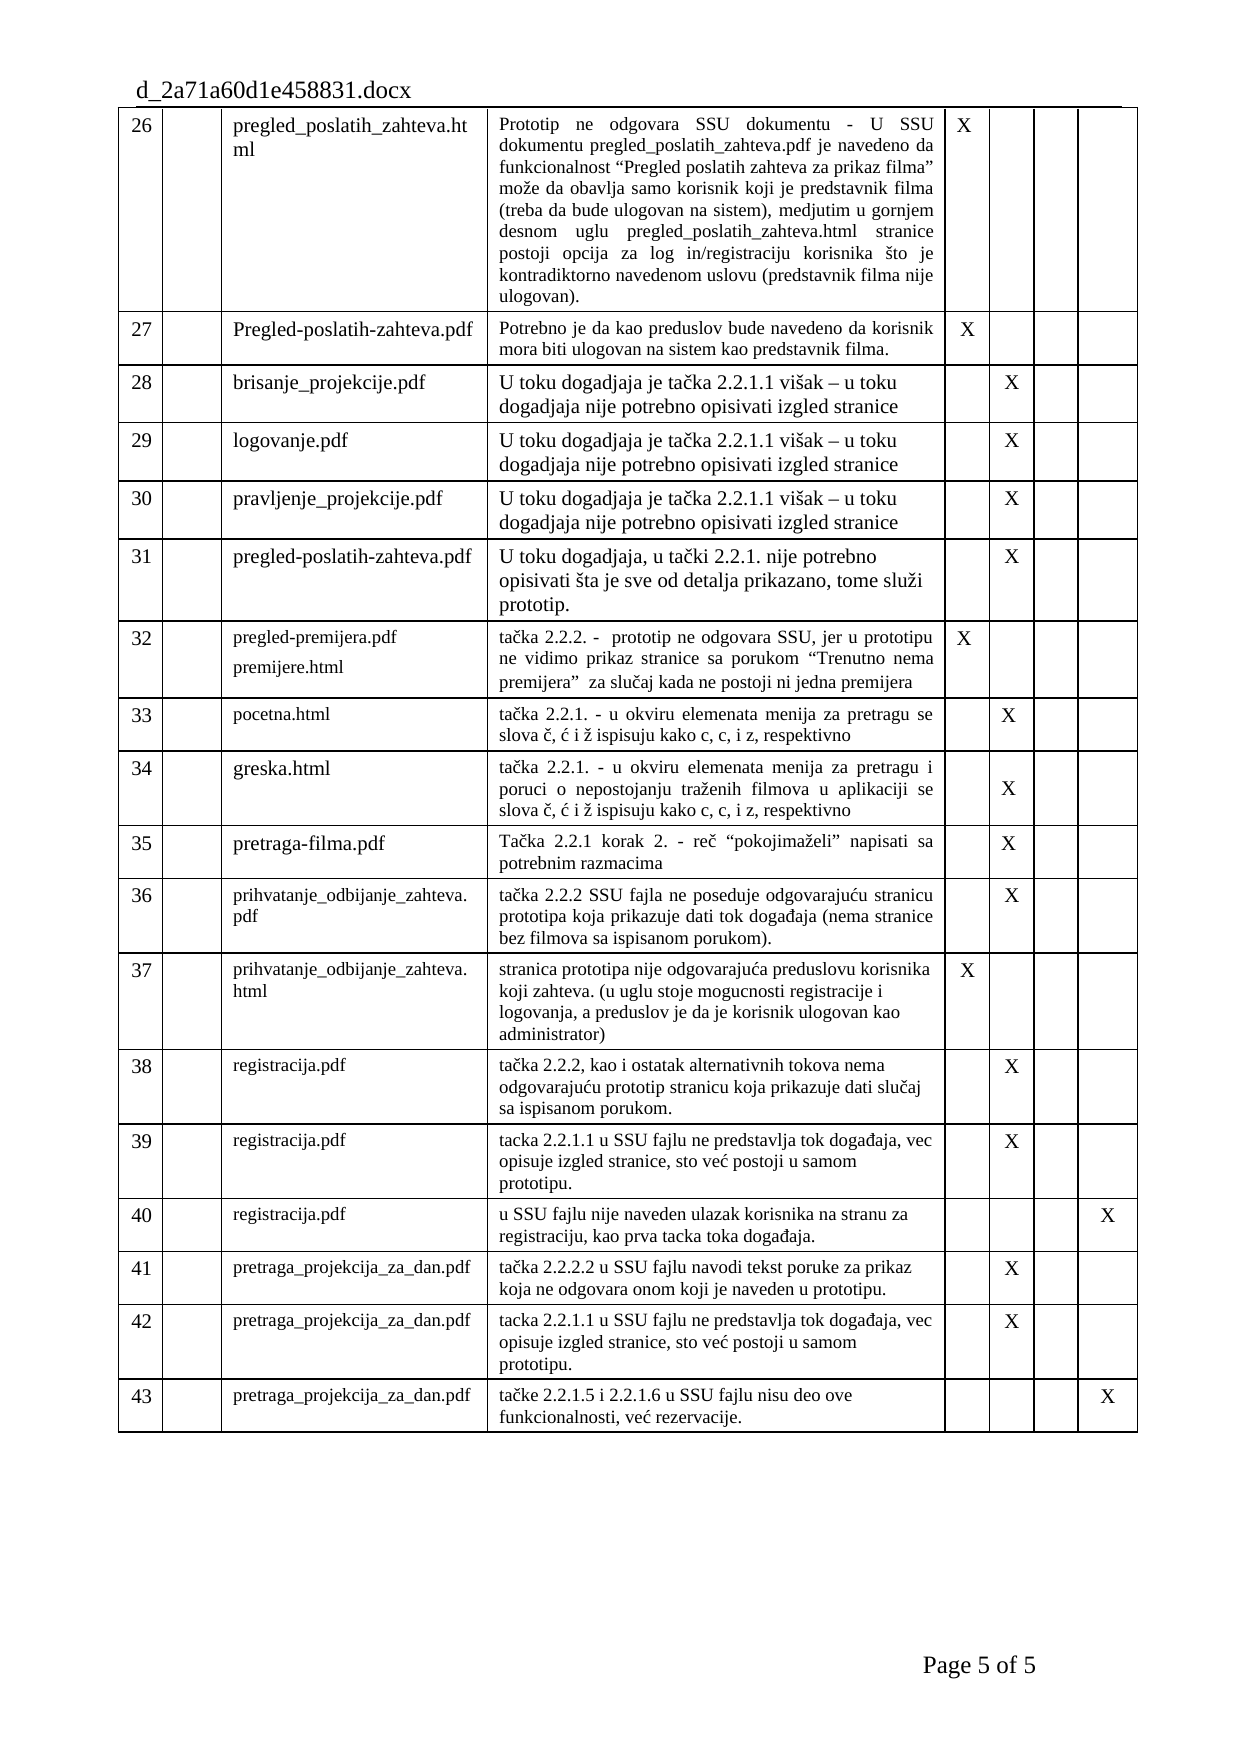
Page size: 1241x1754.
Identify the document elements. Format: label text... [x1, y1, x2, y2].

table_cell [1079, 699, 1137, 750]
table_cell [1079, 540, 1137, 620]
table_cell 33 [119, 699, 162, 750]
table_cell [946, 879, 989, 952]
table_cell [163, 1199, 221, 1251]
table_cell X [990, 879, 1033, 952]
table_cell [1079, 366, 1137, 422]
table_cell X [990, 1305, 1033, 1378]
table_cell [1035, 366, 1077, 422]
table_cell [1035, 622, 1077, 697]
table_cell 26 [119, 108, 162, 311]
table_cell [1079, 1050, 1137, 1123]
table_cell [946, 1199, 989, 1251]
table_cell X [990, 1050, 1033, 1123]
table_cell pregled_poslatih_zahteva.html [222, 108, 487, 311]
table_cell [1079, 423, 1137, 480]
table_cell X [946, 312, 989, 364]
table_cell 30 [119, 482, 162, 538]
table_cell [1035, 699, 1077, 750]
table_cell X [990, 699, 1033, 750]
table_cell [946, 752, 989, 825]
table_cell [990, 954, 1033, 1048]
table_cell [163, 482, 221, 538]
table_cell [163, 108, 221, 311]
table_cell 36 [119, 879, 162, 952]
table_cell tacka 2.2.1.1 u SSU fajlu ne predstavlja tok događaja, vec opisuje izgled stranice, sto već postoji u samom prototipu. [488, 1125, 944, 1198]
table_cell Potrebno je da kao preduslov bude navedeno da korisnik mora biti ulogovan na sistem kao predstavnik filma. [488, 312, 944, 364]
table_cell [163, 1380, 221, 1431]
table_cell 40 [119, 1199, 162, 1251]
table_cell U toku dogadjaja je tačka 2.2.1.1 višak – u toku dogadjaja nije potrebno opisivati izgled stranice [488, 482, 944, 538]
table_cell pretraga_projekcija_za_dan.pdf [222, 1305, 487, 1378]
table_cell [946, 699, 989, 750]
table_cell [163, 954, 221, 1048]
table_cell [163, 1050, 221, 1123]
table_cell X [990, 752, 1033, 825]
table_cell [163, 366, 221, 422]
table_cell X [990, 826, 1033, 878]
table_cell U toku dogadjaja je tačka 2.2.1.1 višak – u toku dogadjaja nije potrebno opisivati izgled stranice [488, 366, 944, 422]
table_cell [1035, 540, 1077, 620]
table_cell [946, 540, 989, 620]
table_cell X [990, 366, 1033, 422]
table_cell [1079, 1305, 1137, 1378]
table_cell [946, 1050, 989, 1123]
table_cell [1035, 1050, 1077, 1123]
table_cell [163, 826, 221, 878]
table_cell [1079, 108, 1137, 311]
table_cell tačka 2.2.2 SSU fajla ne poseduje odgovarajuću stranicu prototipa koja prikazuje dati tok događaja (nema stranice bez filmova sa ispisanom porukom). [488, 879, 944, 952]
table_cell [990, 108, 1034, 311]
table_cell [1035, 1305, 1077, 1378]
table_cell tačka 2.2.2.2 u SSU fajlu navodi tekst poruke za prikaz koja ne odgovara onom koji je naveden u prototipu. [488, 1252, 944, 1304]
table_cell [990, 1380, 1033, 1431]
table_cell [1035, 312, 1077, 364]
table_cell [163, 622, 221, 697]
table_cell greska.html [222, 752, 487, 825]
table_cell [1079, 954, 1137, 1048]
table_cell registracija.pdf [222, 1125, 487, 1198]
table_cell [1035, 108, 1078, 311]
table_cell X [990, 540, 1033, 620]
table_cell X [990, 1252, 1033, 1304]
table_cell stranica prototipa nije odgovarajuća preduslovu korisnika koji zahteva. (u uglu stoje mogucnosti registracije i logovanja, a preduslov je da je korisnik ulogovan kao administrator) [488, 954, 944, 1048]
table_cell [1035, 482, 1077, 538]
table_cell X [1079, 1199, 1137, 1251]
table_cell logovanje.pdf [222, 423, 487, 480]
table_cell [1079, 1125, 1137, 1198]
table_cell brisanje_projekcije.pdf [222, 366, 487, 422]
table_cell [1079, 1252, 1137, 1304]
table_cell [163, 879, 221, 952]
table_cell Prototip ne odgovara SSU dokumentu - U SSU dokumentu pregled_poslatih_zahteva.pdf je navedeno da funkcionalnost “Pregled poslatih zahteva za prikaz filma” može da obavlja samo korisnik koji je predstavnik filma (treba da bude ulogovan na sistem), medjutim u gornjem desnom uglu pregled_poslatih_zahteva.html stranice postoji opcija za log in/registraciju korisnika što je kontradiktorno navedenom uslovu (predstavnik filma nije ulogovan). [488, 108, 945, 311]
table_cell [1079, 482, 1137, 538]
table_cell [163, 423, 221, 480]
table_cell registracija.pdf [222, 1050, 487, 1123]
table_cell pravljenje_projekcije.pdf [222, 482, 487, 538]
table_cell [1079, 752, 1137, 825]
table_cell pregled-premijera.pdf premijere.html [222, 622, 487, 697]
table_cell [163, 540, 221, 620]
table_cell X [1079, 1380, 1137, 1431]
table_cell prihvatanje_odbijanje_zahteva.html [222, 954, 487, 1048]
table_cell [163, 312, 221, 364]
table_cell [1035, 879, 1077, 952]
table_cell [1079, 312, 1137, 364]
table_cell tačka 2.2.1. - u okviru elemenata menija za pretragu i poruci o nepostojanju traženih filmova u aplikaciji se slova č, ć i ž ispisuju kako c, c, i z, respektivno [488, 752, 944, 825]
table_cell pocetna.html [222, 699, 487, 750]
table_cell 31 [119, 540, 162, 620]
table_cell X [946, 108, 989, 311]
table_cell [1079, 826, 1137, 878]
table_cell pretraga_projekcija_za_dan.pdf [222, 1380, 487, 1431]
table_cell Tačka 2.2.1 korak 2. - reč “pokojimaželi” napisati sa potrebnim razmacima [488, 826, 944, 878]
table_cell [1035, 826, 1077, 878]
table_cell 29 [119, 423, 162, 480]
table_cell X [990, 1125, 1033, 1198]
table_cell [1035, 1125, 1077, 1198]
table_cell X [990, 423, 1033, 480]
table_cell [163, 1305, 221, 1378]
table_cell X [990, 482, 1033, 538]
table_cell [1079, 879, 1137, 952]
table_cell 43 [119, 1380, 162, 1431]
table_cell [990, 1199, 1033, 1251]
table_cell 32 [119, 622, 162, 697]
table_cell [1035, 954, 1077, 1048]
table_cell U toku dogadjaja, u tački 2.2.1. nije potrebno opisivati šta je sve od detalja prikazano, tome služi prototip. [488, 540, 944, 620]
table_cell [946, 482, 989, 538]
table_cell pretraga_projekcija_za_dan.pdf [222, 1252, 487, 1304]
table_cell u SSU fajlu nije naveden ulazak korisnika na stranu za registraciju, kao prva tacka toka događaja. [488, 1199, 944, 1251]
table_cell [990, 622, 1033, 697]
table_cell 35 [119, 826, 162, 878]
table_cell [1035, 752, 1077, 825]
table_cell [1035, 1380, 1077, 1431]
table_cell [946, 826, 989, 878]
table_cell X [946, 954, 989, 1048]
table_cell [1035, 1252, 1077, 1304]
table_cell prihvatanje_odbijanje_zahteva.pdf [222, 879, 487, 952]
table_cell Pregled-poslatih-zahteva.pdf [222, 312, 487, 364]
table_cell 41 [119, 1252, 162, 1304]
table_cell tacka 2.2.1.1 u SSU fajlu ne predstavlja tok događaja, vec opisuje izgled stranice, sto već postoji u samom prototipu. [488, 1305, 944, 1378]
table_cell tačka 2.2.2, kao i ostatak alternativnih tokova nema odgovarajuću prototip stranicu koja prikazuje dati slučaj sa ispisanom porukom. [488, 1050, 944, 1123]
table_cell pretraga-filma.pdf [222, 826, 487, 878]
table_cell tačka 2.2.1. - u okviru elemenata menija za pretragu se slova č, ć i ž ispisuju kako c, c, i z, respektivno [488, 699, 944, 750]
table_cell [990, 312, 1033, 364]
table_cell X [946, 622, 989, 697]
table_cell [1079, 622, 1137, 697]
table_cell registracija.pdf [222, 1199, 487, 1251]
table_cell [163, 752, 221, 825]
table_cell [946, 1125, 989, 1198]
table_cell [1035, 423, 1077, 480]
table_cell [163, 1252, 221, 1304]
table_cell 28 [119, 366, 162, 422]
table_cell [163, 1125, 221, 1198]
table_cell U toku dogadjaja je tačka 2.2.1.1 višak – u toku dogadjaja nije potrebno opisivati izgled stranice [488, 423, 944, 480]
table_cell pregled-poslatih-zahteva.pdf [222, 540, 487, 620]
table_cell 37 [119, 954, 162, 1048]
table_cell tačka 2.2.2. - prototip ne odgovara SSU, jer u prototipu ne vidimo prikaz stranice sa porukom “Trenutno nema premijera” za slučaj kada ne postoji ni jedna premijera [488, 622, 944, 697]
table_cell 38 [119, 1050, 162, 1123]
table_cell [946, 1305, 989, 1378]
table_cell 39 [119, 1125, 162, 1198]
table_cell 34 [119, 752, 162, 825]
table_cell [946, 366, 989, 422]
table_cell [1035, 1199, 1077, 1251]
table_cell [946, 1252, 989, 1304]
table_cell 42 [119, 1305, 162, 1378]
table_cell [946, 1380, 989, 1431]
table_cell [163, 699, 221, 750]
table_cell tačke 2.2.1.5 i 2.2.1.6 u SSU fajlu nisu deo ove funkcionalnosti, već rezervacije. [488, 1380, 944, 1431]
table_cell [946, 423, 989, 480]
table_cell 27 [119, 312, 162, 364]
